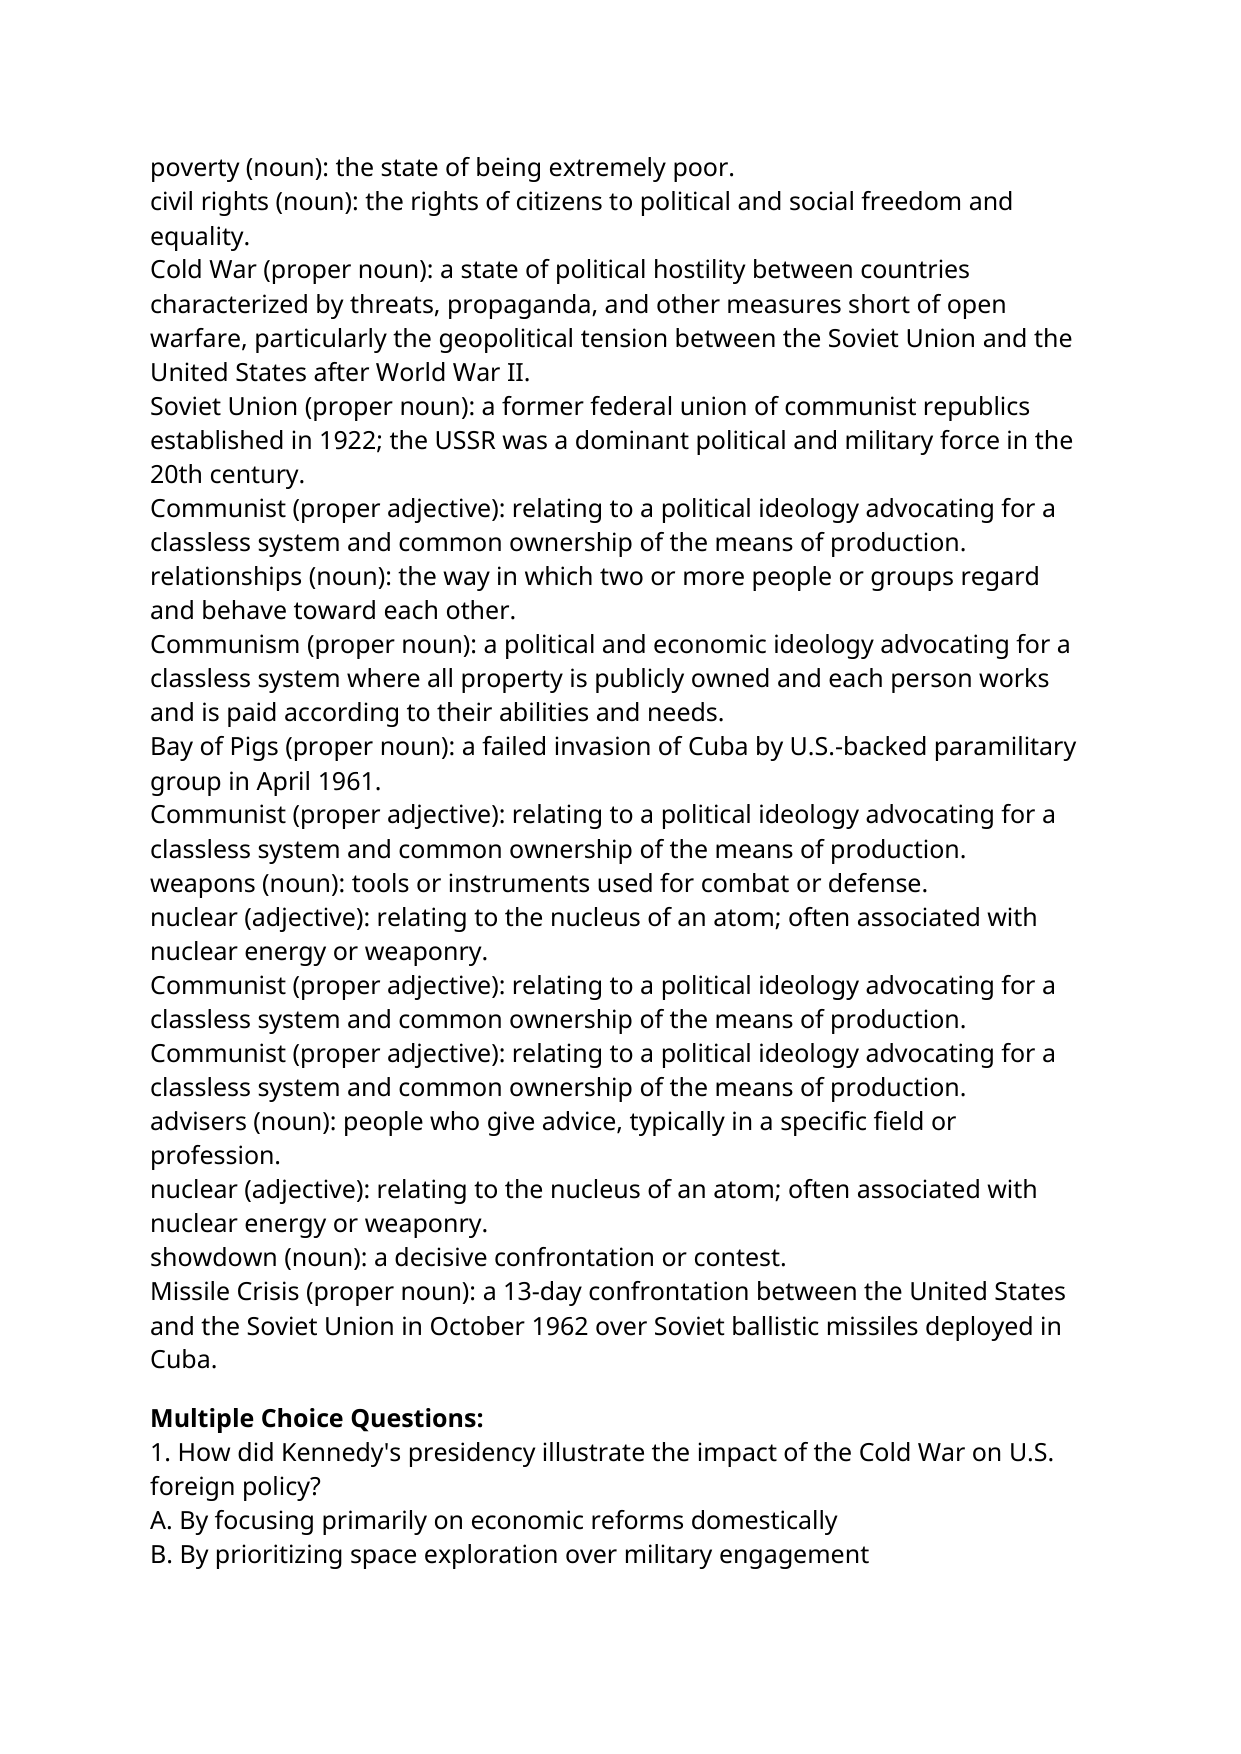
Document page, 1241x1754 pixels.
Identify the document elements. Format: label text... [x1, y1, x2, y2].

text Cold War (proper noun): a state of political hostility between countries characterized by threats, propaganda, and other measures short of open warfare, particularly the geopolitical tension between the Soviet Union and the United States after World War II. [150, 252, 1090, 388]
text Communist (proper adjective): relating to a political ideology advocating for a classless system and common ownership of the means of production. [150, 1036, 1090, 1104]
text Communist (proper adjective): relating to a political ideology advocating for a classless system and common ownership of the means of production. [150, 967, 1090, 1036]
text advisers (noun): people who give advice, typically in a specific field or profession. [150, 1104, 1090, 1172]
text 1. How did Kennedy's presidency illustrate the impact of the Cold War on U.S. foreign policy? [150, 1434, 1090, 1502]
text showdown (noun): a decisive confrontation or contest. [150, 1240, 1090, 1274]
text Bay of Pigs (proper noun): a failed invasion of Cuba by U.S.-backed paramilitary group in April 1961. [150, 729, 1090, 797]
text B. By prioritizing space exploration over military engagement [150, 1537, 1090, 1571]
text Missile Crisis (proper noun): a 13-day confrontation between the United States and the Soviet Union in October 1962 over Soviet ballistic missiles deployed in Cuba. [150, 1274, 1090, 1376]
text Communist (proper adjective): relating to a political ideology advocating for a classless system and common ownership of the means of production. [150, 797, 1090, 865]
text A. By focusing primarily on economic reforms domestically [150, 1502, 1090, 1537]
text relationships (noun): the way in which two or more people or groups regard and behave toward each other. [150, 559, 1090, 627]
text poverty (noun): the state of being extremely poor. [150, 150, 1090, 184]
text Communist (proper adjective): relating to a political ideology advocating for a classless system and common ownership of the means of production. [150, 491, 1090, 559]
text Communism (proper noun): a political and economic ideology advocating for a classless system where all property is publicly owned and each person works and is paid according to their abilities and needs. [150, 627, 1090, 729]
text civil rights (noun): the rights of citizens to political and social freedom and equality. [150, 184, 1090, 252]
text Soviet Union (proper noun): a former federal union of communist republics established in 1922; the USSR was a dominant political and military force in the 20th century. [150, 388, 1090, 491]
text nuclear (adjective): relating to the nucleus of an atom; often associated with nuclear energy or weaponry. [150, 1172, 1090, 1240]
text Multiple Choice Questions: [150, 1400, 1090, 1434]
text nuclear (adjective): relating to the nucleus of an atom; often associated with nuclear energy or weaponry. [150, 899, 1090, 967]
text weapons (noun): tools or instruments used for combat or defense. [150, 865, 1090, 899]
